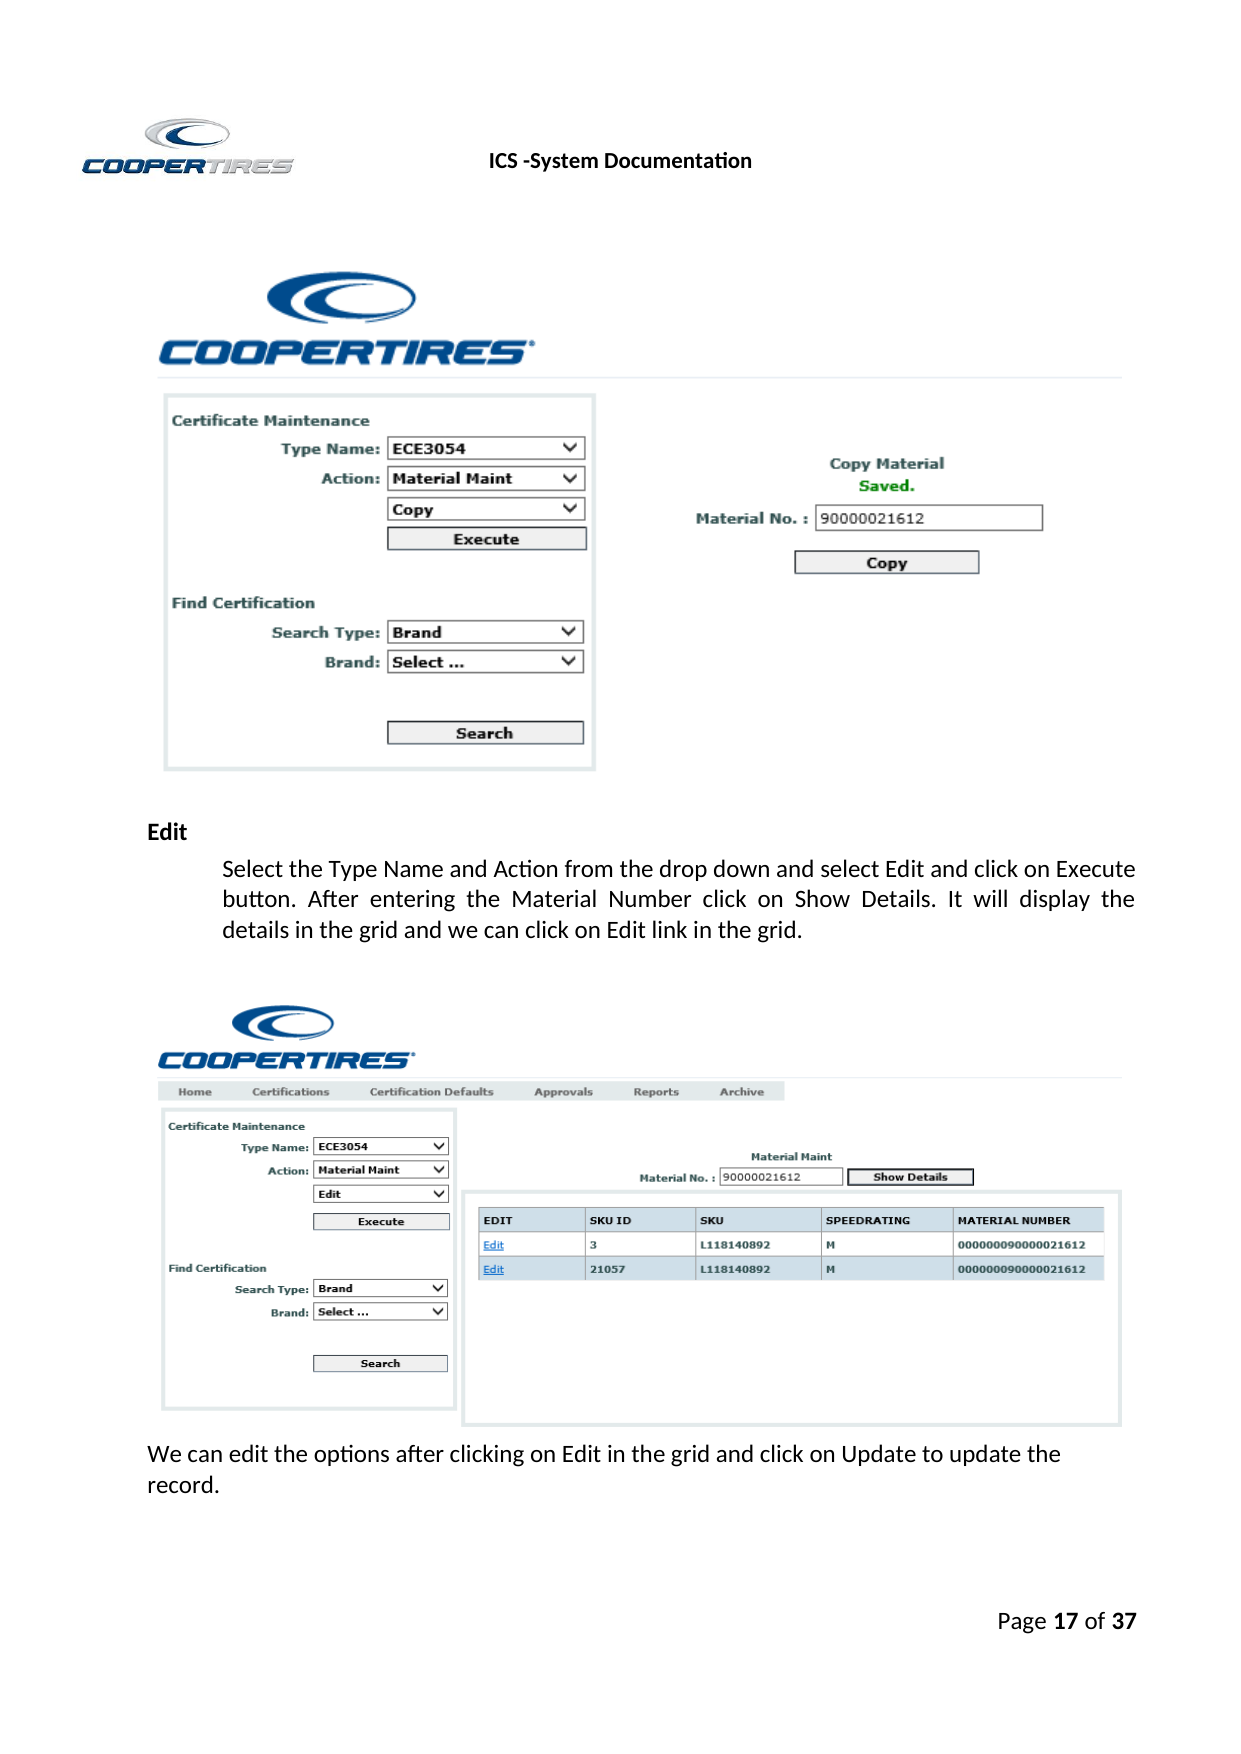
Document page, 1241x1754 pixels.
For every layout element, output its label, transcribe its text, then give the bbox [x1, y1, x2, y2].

picture [147, 264, 1122, 810]
picture [75, 109, 301, 195]
text We can edit the options after clicking on Edit in the grid and click on Update to update the record. [147, 1438, 1137, 1499]
text Edit [147, 816, 1137, 847]
text Select the Type Name and Action from the drop down and select Edit and click on Execute button. After entering the Material Number click on Show Details. It will display the details in the grid and we can click on Edit link in the grid. [222, 853, 1137, 944]
picture [147, 987, 1122, 1432]
